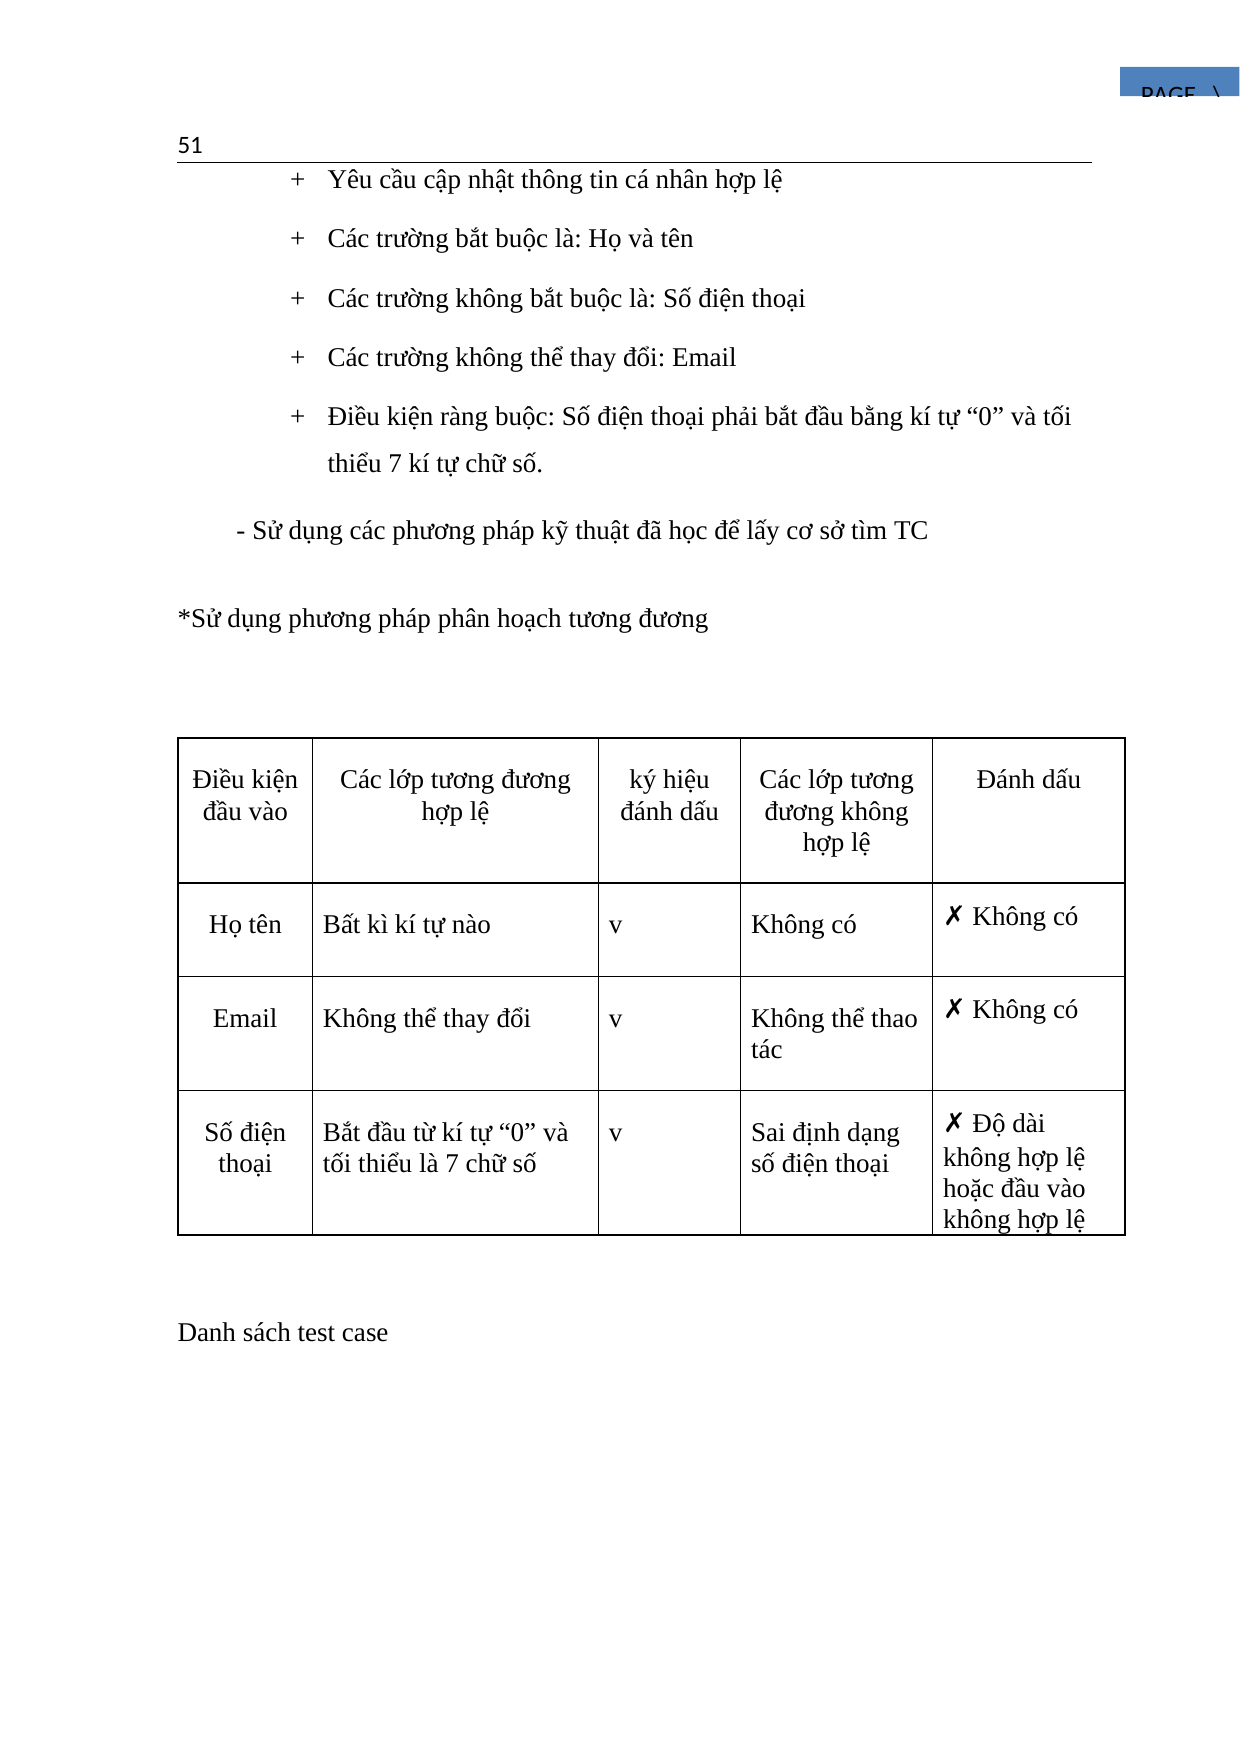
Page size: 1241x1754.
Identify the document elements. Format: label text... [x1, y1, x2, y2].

list Yêu cầu cập nhật thông tin cá nhân hợp lệ [290, 163, 1092, 194]
table_cell Họ tên [179, 884, 312, 976]
table_cell Bất kì kí tự nào [313, 884, 598, 976]
table_cell Số điện thoại [179, 1091, 312, 1234]
list Các trường không bắt buộc là: Số điện thoại [290, 282, 1092, 313]
table_cell Không có [741, 884, 932, 976]
table_cell Độ dài không hợp lệ hoặc đầu vào không hợp lệ [933, 1091, 1124, 1234]
table_header Các lớp tương đương không hợp lệ [741, 739, 932, 882]
table_cell Không thể thao tác [741, 977, 932, 1089]
table_header ký hiệu đánh dấu [599, 739, 740, 882]
list Các trường bắt buộc là: Họ và tên [290, 222, 1092, 254]
table_cell Không có [933, 884, 1124, 976]
table_cell v [599, 1091, 740, 1234]
table_header Điều kiện đầu vào [179, 739, 312, 882]
table_header Các lớp tương đương hợp lệ [313, 739, 598, 882]
table_header Đánh dấu [933, 739, 1124, 882]
text - Sử dụng các phương pháp kỹ thuật đã học để lấy cơ sở tìm TC [236, 514, 1092, 546]
table_cell Email [179, 977, 312, 1089]
list Các trường không thể thay đổi: Email [290, 341, 1092, 372]
text *Sử dụng phương pháp phân hoạch tương đương [177, 602, 1092, 633]
table_cell Không có [933, 977, 1124, 1089]
table_cell v [599, 977, 740, 1089]
table_cell Bắt đầu từ kí tự “0” và tối thiểu là 7 chữ số [313, 1091, 598, 1234]
list Điều kiện ràng buộc: Số điện thoại phải bắt đầu bằng kí tự “0” và tối thiểu 7 kí tự chữ số. [290, 400, 1092, 478]
table_cell Sai định dạng số điện thoại [741, 1091, 932, 1234]
text Danh sách test case [177, 1316, 1092, 1347]
table_cell v [599, 884, 740, 976]
table_cell Không thể thay đổi [313, 977, 598, 1089]
